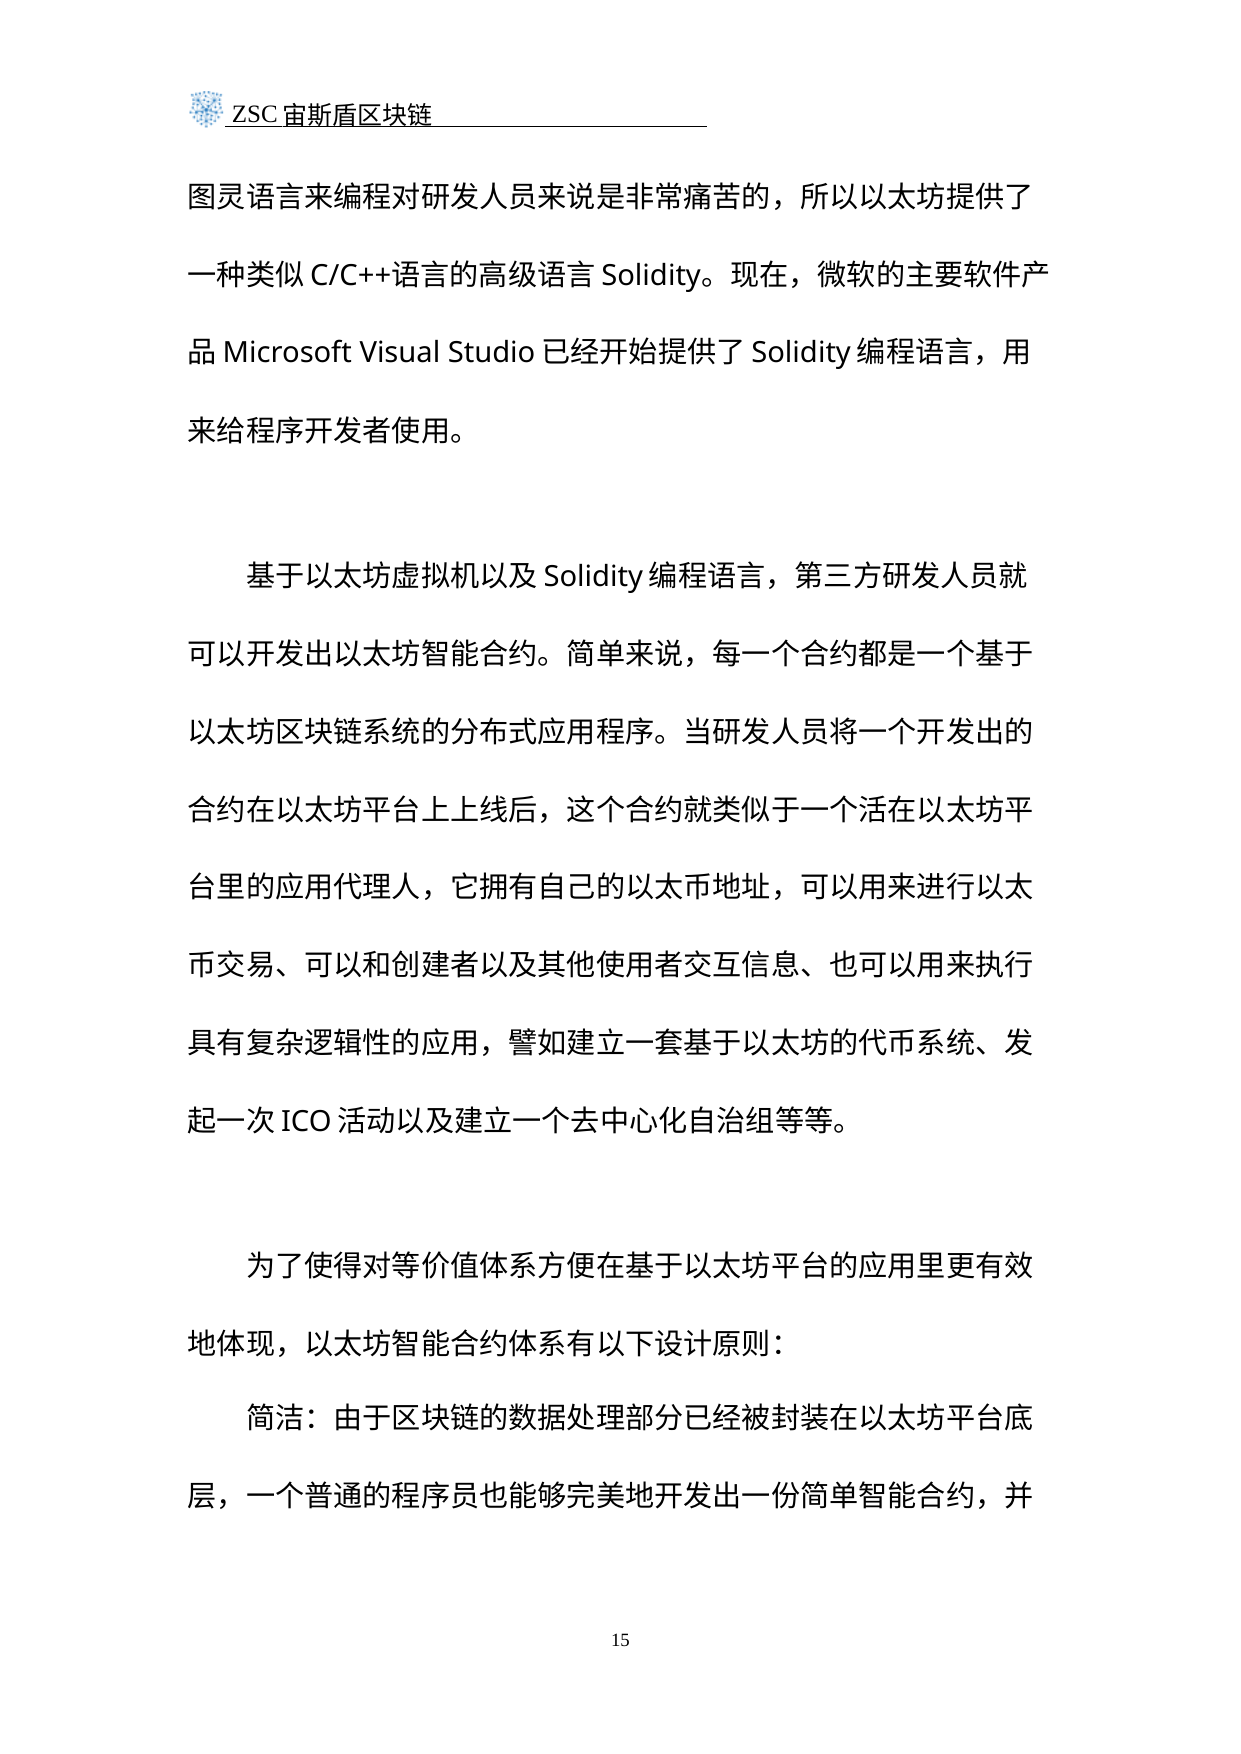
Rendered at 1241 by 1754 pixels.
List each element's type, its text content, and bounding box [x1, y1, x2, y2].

text 为了使得对等价值体系方便在基于以太坊平台的应用里更有效地体现，以太坊智能合约体系有以下设计原则： [187, 1232, 1053, 1374]
text 基于以太坊虚拟机以及Solidity编程语言，第三方研发人员就可以开发出以太坊智能合约。简单来说，每一个合约都是一个基于以太坊区块链系统的分布式应用程序。当研发人员将一个开发出的合约在以太坊平台上上线后，这个合约就类似于一个活在以太坊平台里的应用代理人，它拥有自己的以太币地址，可以用来进行以太币交易、可以和创建者以及其他使用者交互信息、也可以用来执行具有复杂逻辑性的应用，譬如建立一套基于以太坊的代币系统、发起一次ICO活动以及建立一个去中心化自治组等等。 [187, 541, 1053, 1151]
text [187, 1383, 1053, 1526]
picture [187, 90, 226, 129]
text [187, 162, 1053, 461]
